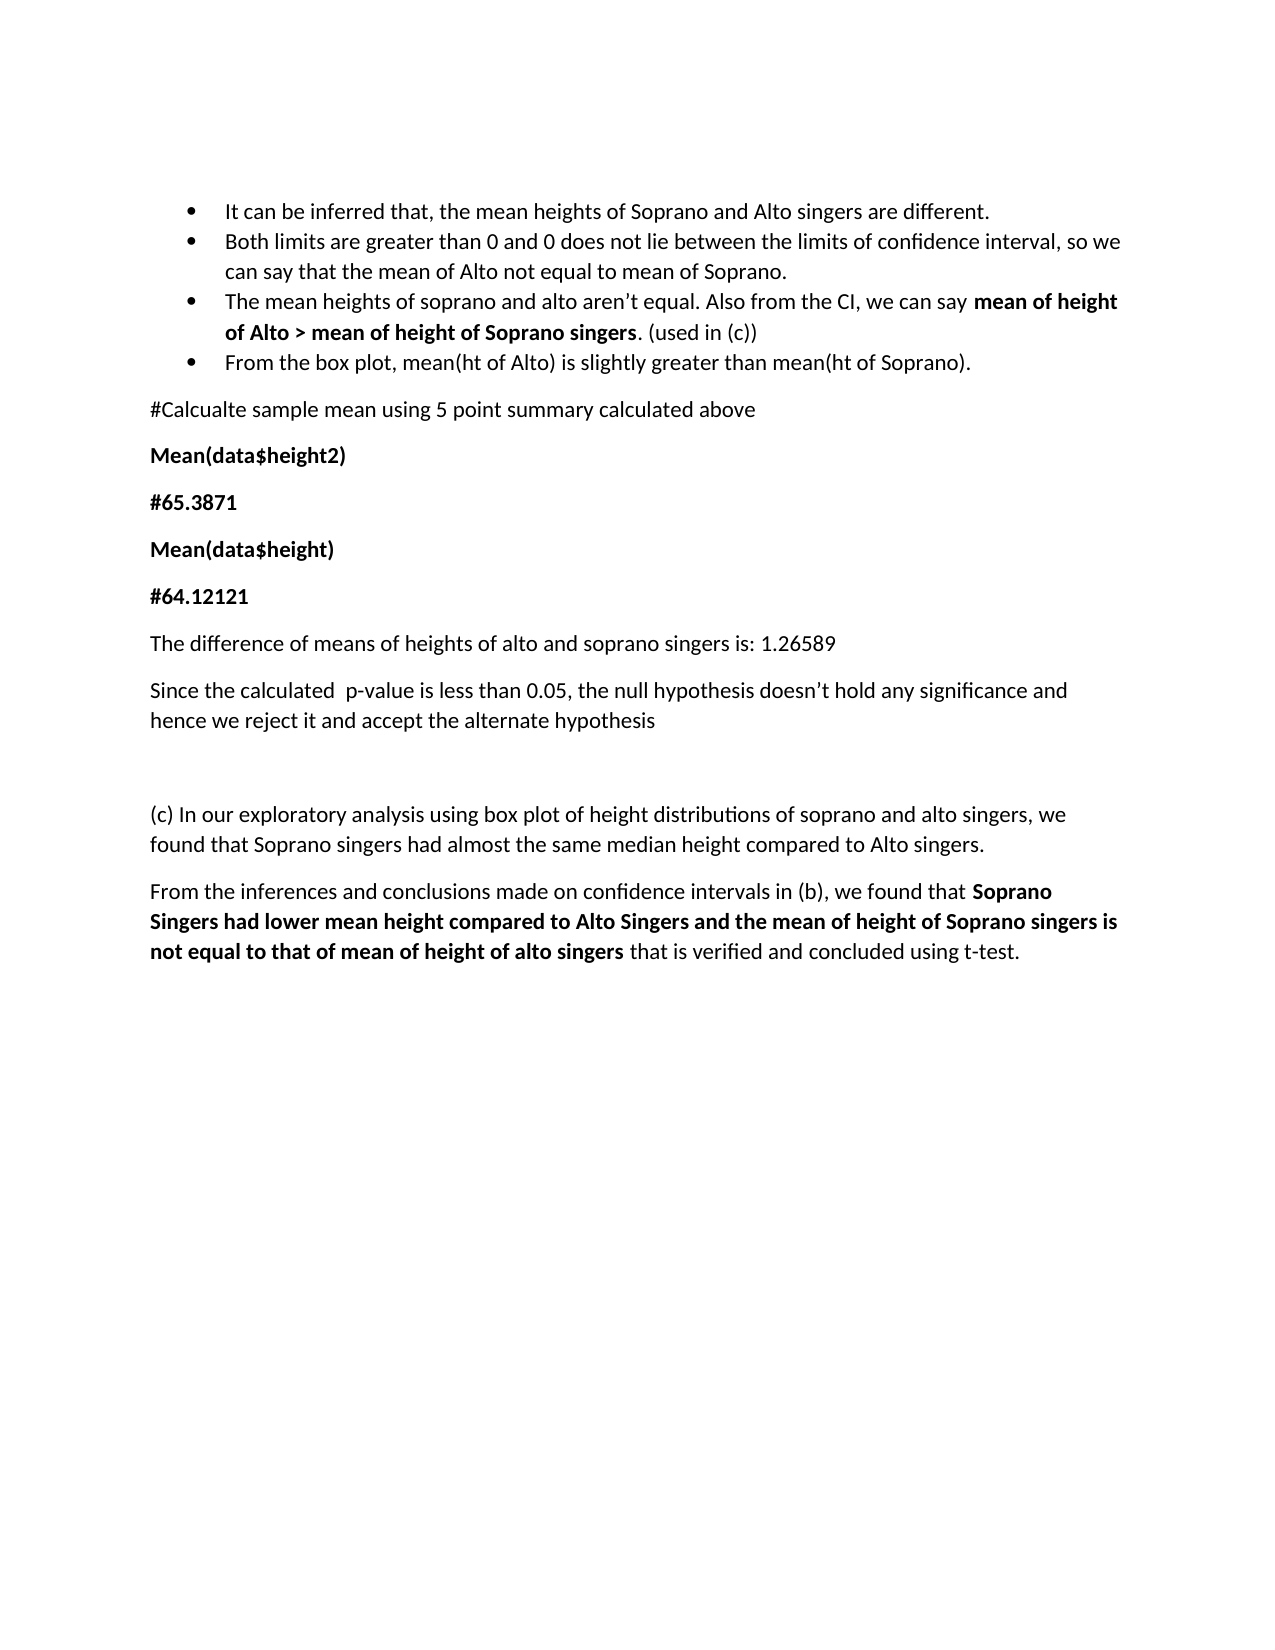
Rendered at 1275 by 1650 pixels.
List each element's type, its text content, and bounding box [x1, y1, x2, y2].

text (c) In our exploratory analysis using box plot of height distributions of soprano and alto singers, we found that Soprano singers had almost the same median height compared to Alto singers. [150, 800, 1125, 858]
text #Calcualte sample mean using 5 point summary calculated above [150, 395, 1125, 423]
text From the inferences and conclusions made on confidence intervals in (b), we found that Soprano Singers had lower mean height compared to Alto Singers and the mean of height of Soprano singers is not equal to that of mean of height of alto singers that is verified and concluded using t-test. [150, 877, 1125, 966]
text Mean(data$height2) [150, 442, 1125, 470]
list From the box plot, mean(ht of Alto) is slightly greater than mean(ht of Soprano). [187, 348, 1125, 376]
text The difference of means of heights of alto and soprano singers is: 1.26589 [150, 629, 1125, 657]
list It can be inferred that, the mean heights of Soprano and Alto singers are different. [187, 197, 1125, 225]
text Mean(data$height) [150, 535, 1125, 563]
text Since the calculated p-value is less than 0.05, the null hypothesis doesn’t hold any significance and hence we reject it and accept the alternate hypothesis [150, 676, 1125, 734]
list Both limits are greater than 0 and 0 does not lie between the limits of confidence interval, so we can say that the mean of Alto not equal to mean of Soprano. [187, 227, 1125, 285]
text #65.3871 [150, 488, 1125, 517]
text #64.12121 [150, 582, 1125, 610]
list The mean heights of soprano and alto aren’t equal. Also from the CI, we can say mean of height of Alto > mean of height of Soprano singers. (used in (c)) [187, 287, 1125, 346]
